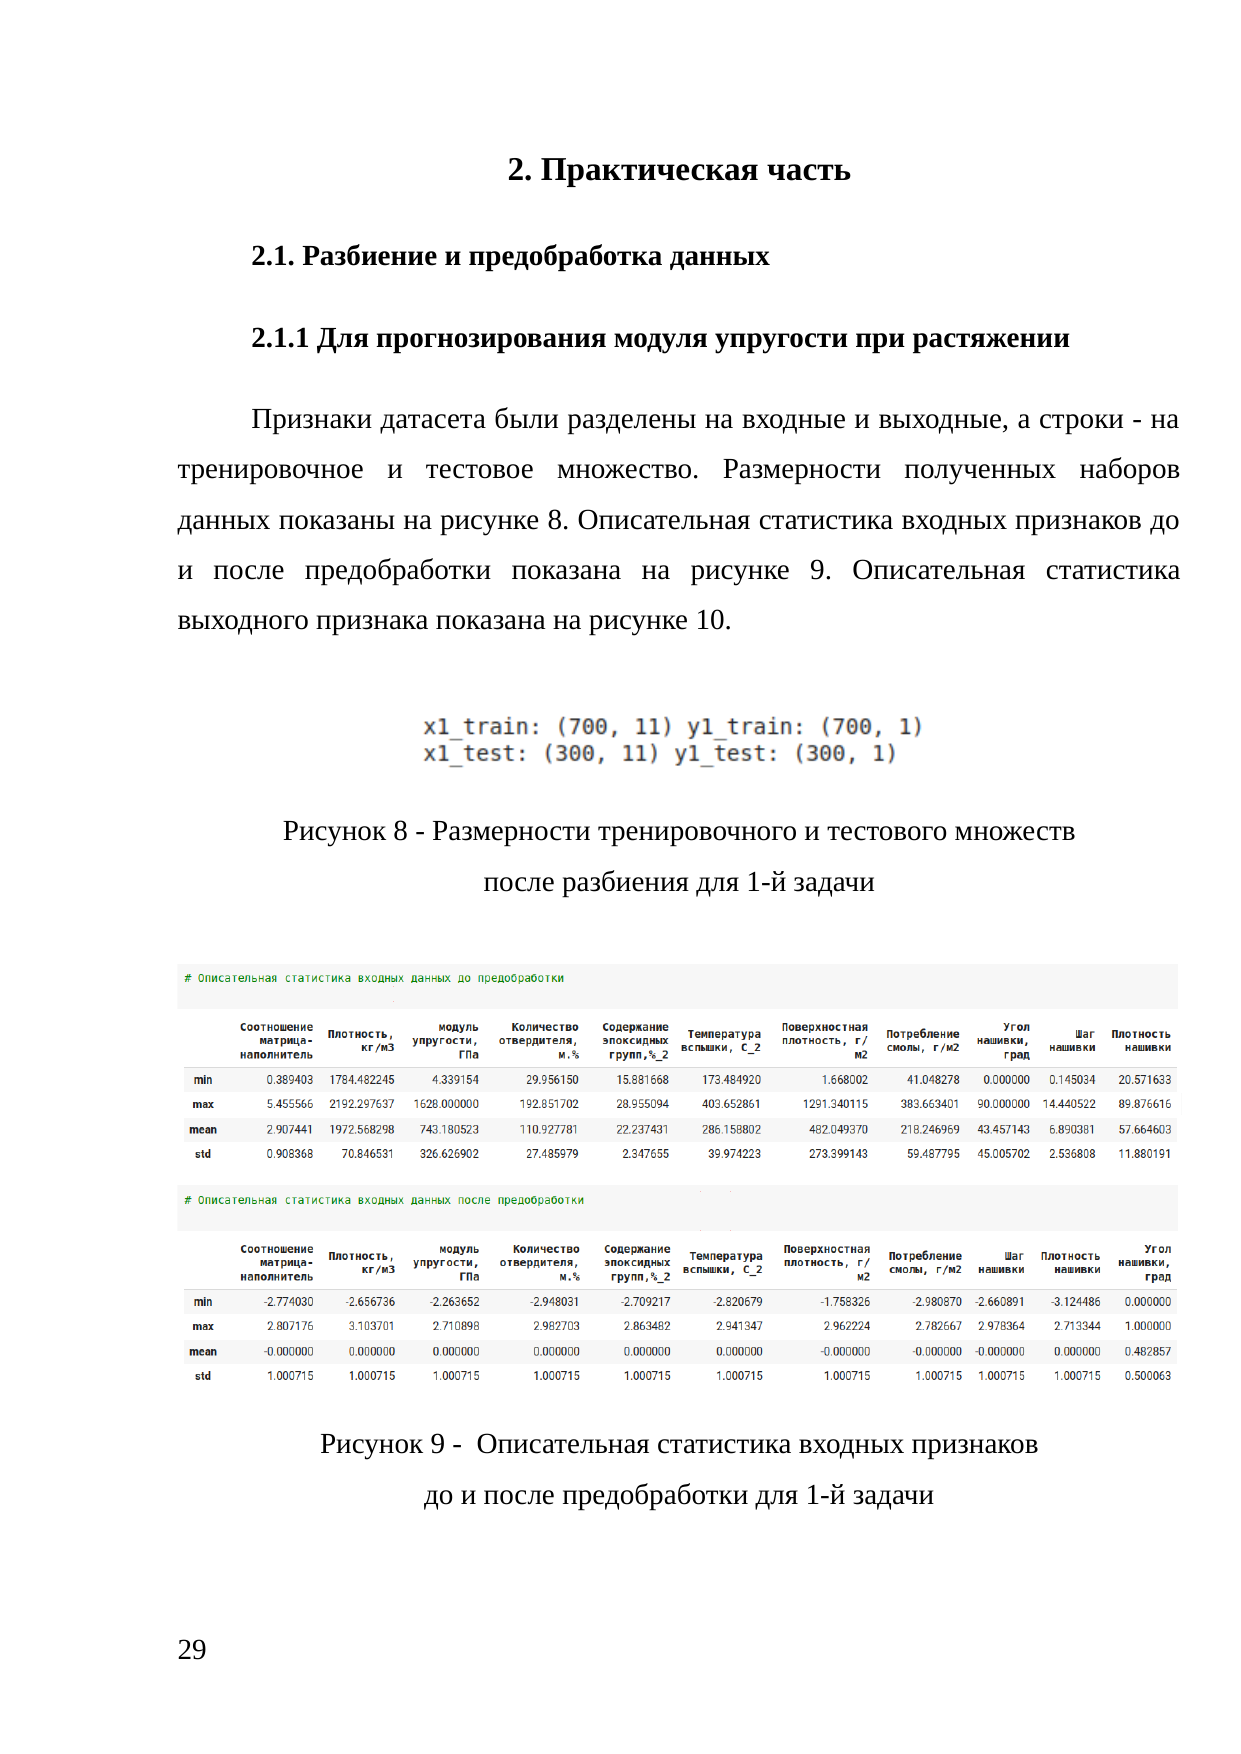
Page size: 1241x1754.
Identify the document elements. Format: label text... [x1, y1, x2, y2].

subtitle 2.1. Разбиение и предобработка данных [177, 238, 1181, 272]
text Признаки датасета были разделены на входные и выходные, а строки - на тренировочное и тестовое множество. Размерности полученных наборов данных показаны на рисунке 8. Описательная статистика входных признаков до и после предобработки показана на рисунке 9. Описательная статистика выходного признака показана на рисунке 10. [177, 401, 1181, 636]
text до и после предобработки для 1-й задачи [177, 1477, 1181, 1510]
text после разбиения для 1-й задачи [177, 864, 1181, 897]
picture [177, 964, 1182, 1393]
subtitle 2.1.1 Для прогнозирования модуля упругости при растяжении [177, 320, 1181, 353]
subtitle 2. Практическая часть [177, 149, 1181, 188]
text Рисунок 9 - Описательная статистика входных признаков [177, 1393, 1181, 1460]
picture [400, 703, 958, 780]
